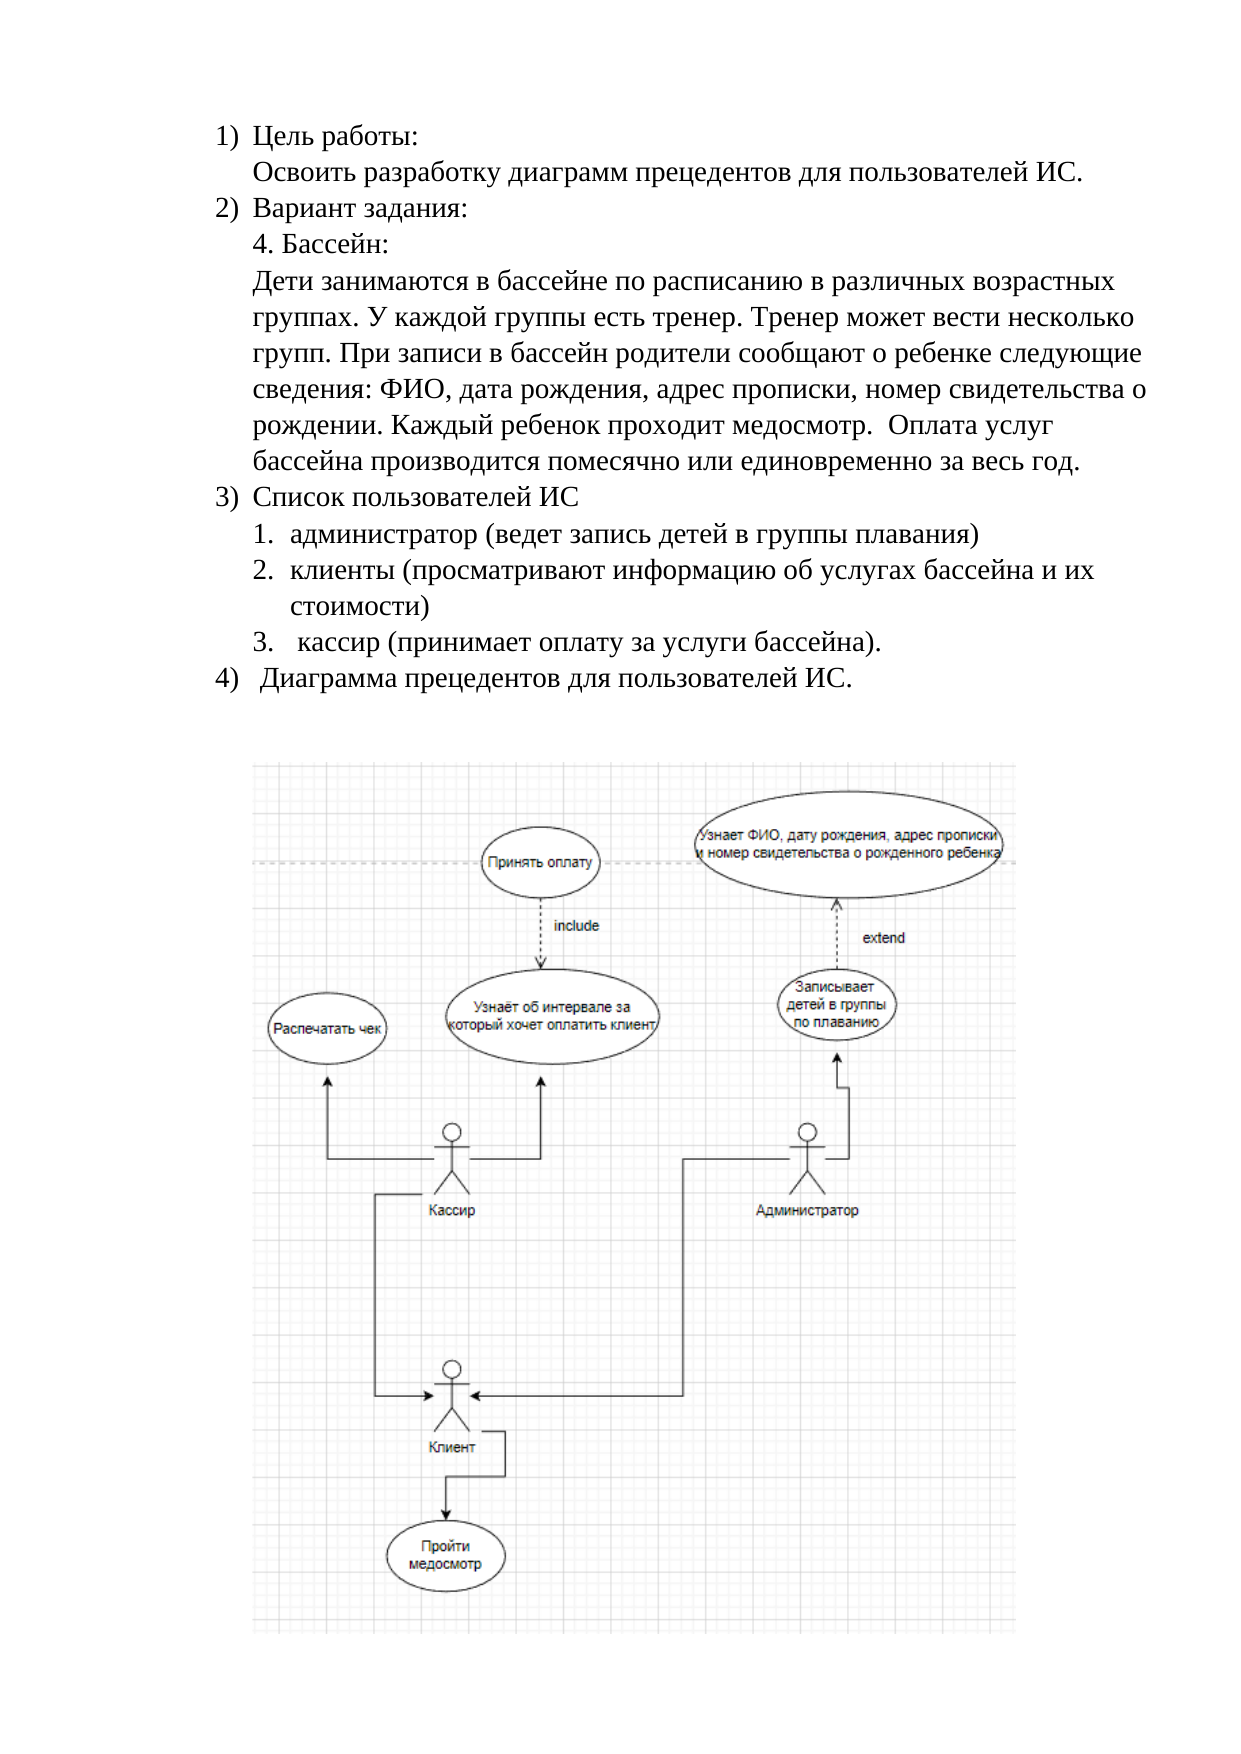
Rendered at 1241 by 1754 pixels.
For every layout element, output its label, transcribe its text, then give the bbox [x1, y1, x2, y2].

list кассир (принимает оплату за услуги бассейна). [252, 624, 1152, 658]
list Вариант задания: [215, 190, 1152, 224]
list Освоить разработку диаграмм прецедентов для пользователей ИС. [252, 154, 1152, 188]
list 4. Бассейн: [252, 227, 1152, 260]
list Диаграмма прецедентов для пользователей ИС. [215, 660, 1152, 694]
list администратор (ведет запись детей в группы плавания) [252, 516, 1152, 549]
list клиенты (просматривают информацию об услугах бассейна и их стоимости) [252, 552, 1152, 622]
picture [252, 762, 1016, 1634]
list Список пользователей ИС [215, 479, 1152, 513]
list Дети занимаются в бассейне по расписанию в различных возрастных группах. У каждой группы есть тренер. Тренер может вести несколько групп. При записи в бассейн родители сообщают о ребенке следующие сведения: ФИО, дата рождения, адрес прописки, номер свидетельства о рождении. Каждый ребенок проходит медосмотр. Оплата услуг бассейна производится помесячно или единовременно за весь год. [252, 263, 1152, 477]
list Цель работы: [215, 118, 1152, 152]
